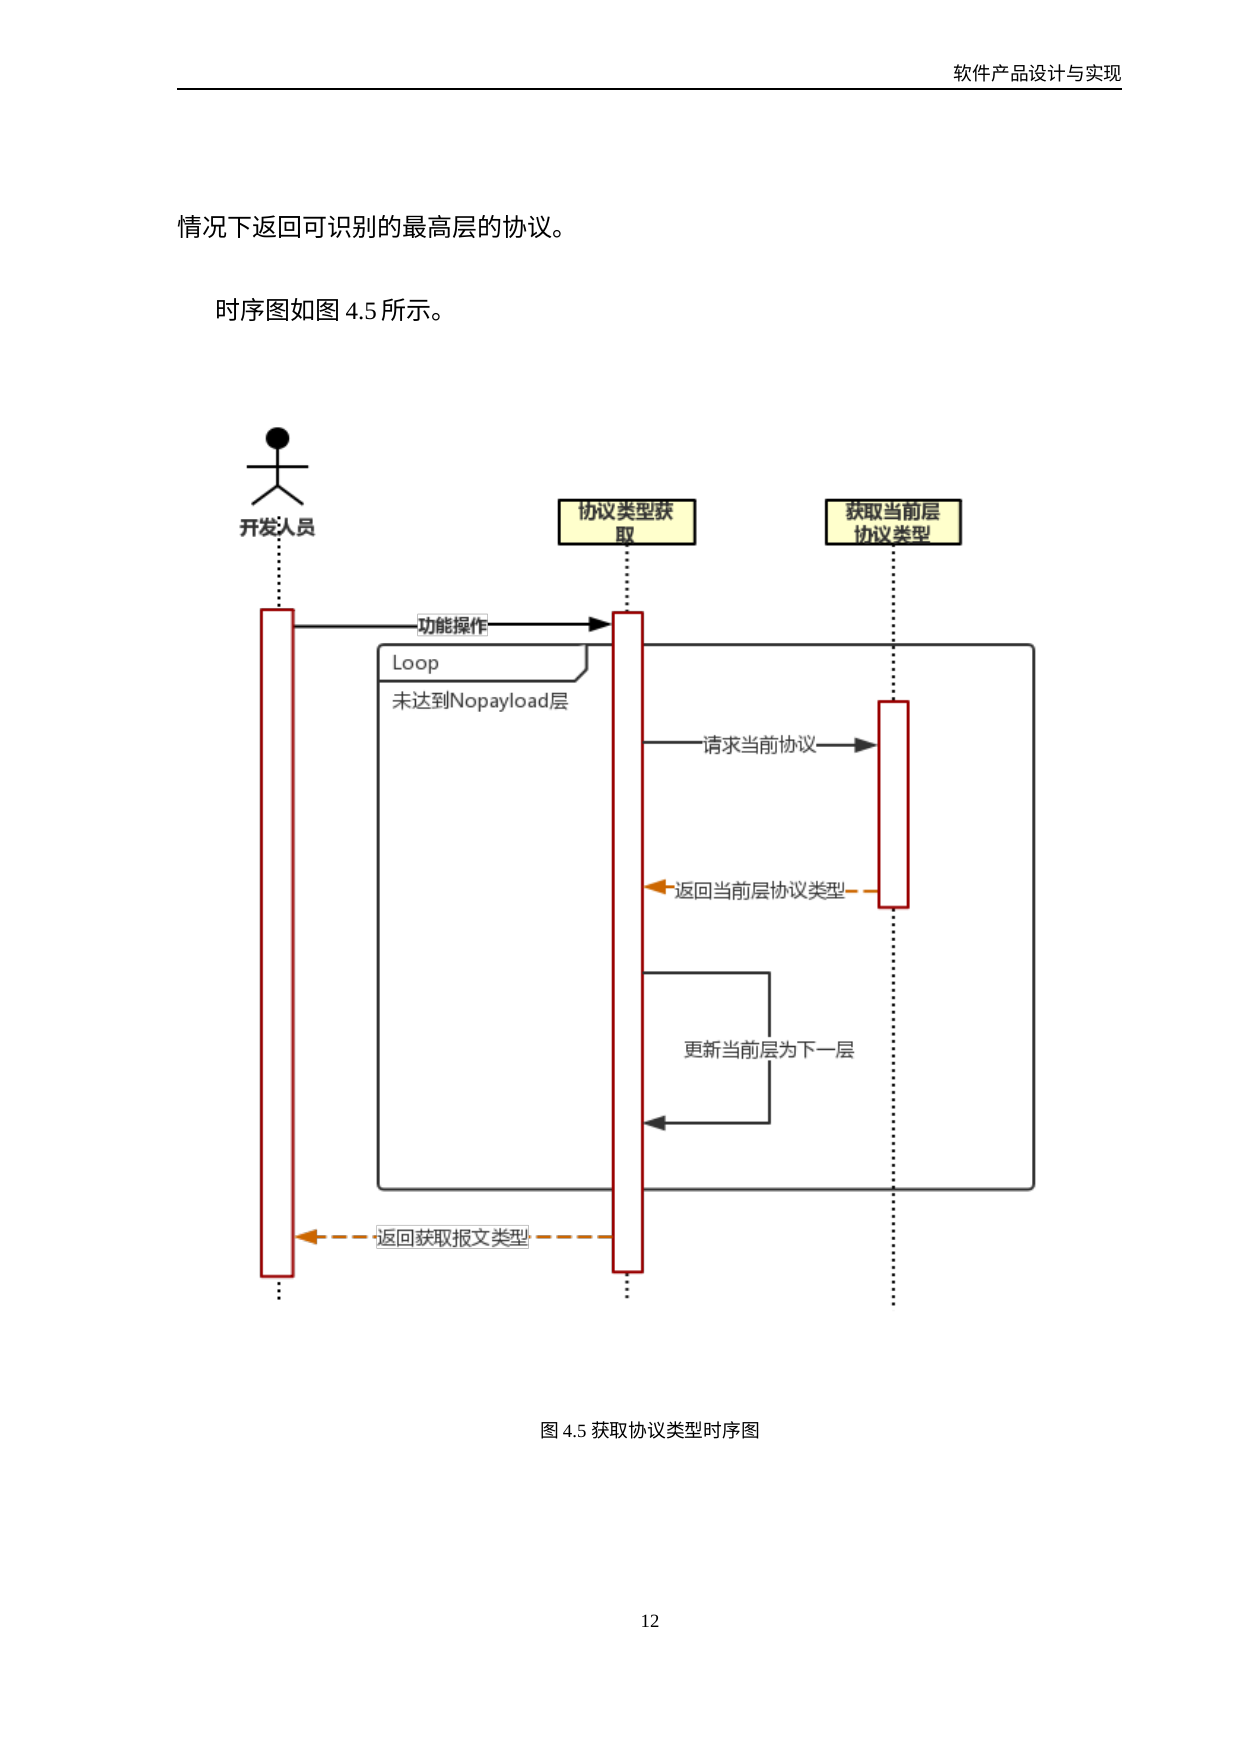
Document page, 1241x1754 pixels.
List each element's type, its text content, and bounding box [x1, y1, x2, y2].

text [177, 193, 1122, 258]
picture [177, 359, 1123, 1399]
